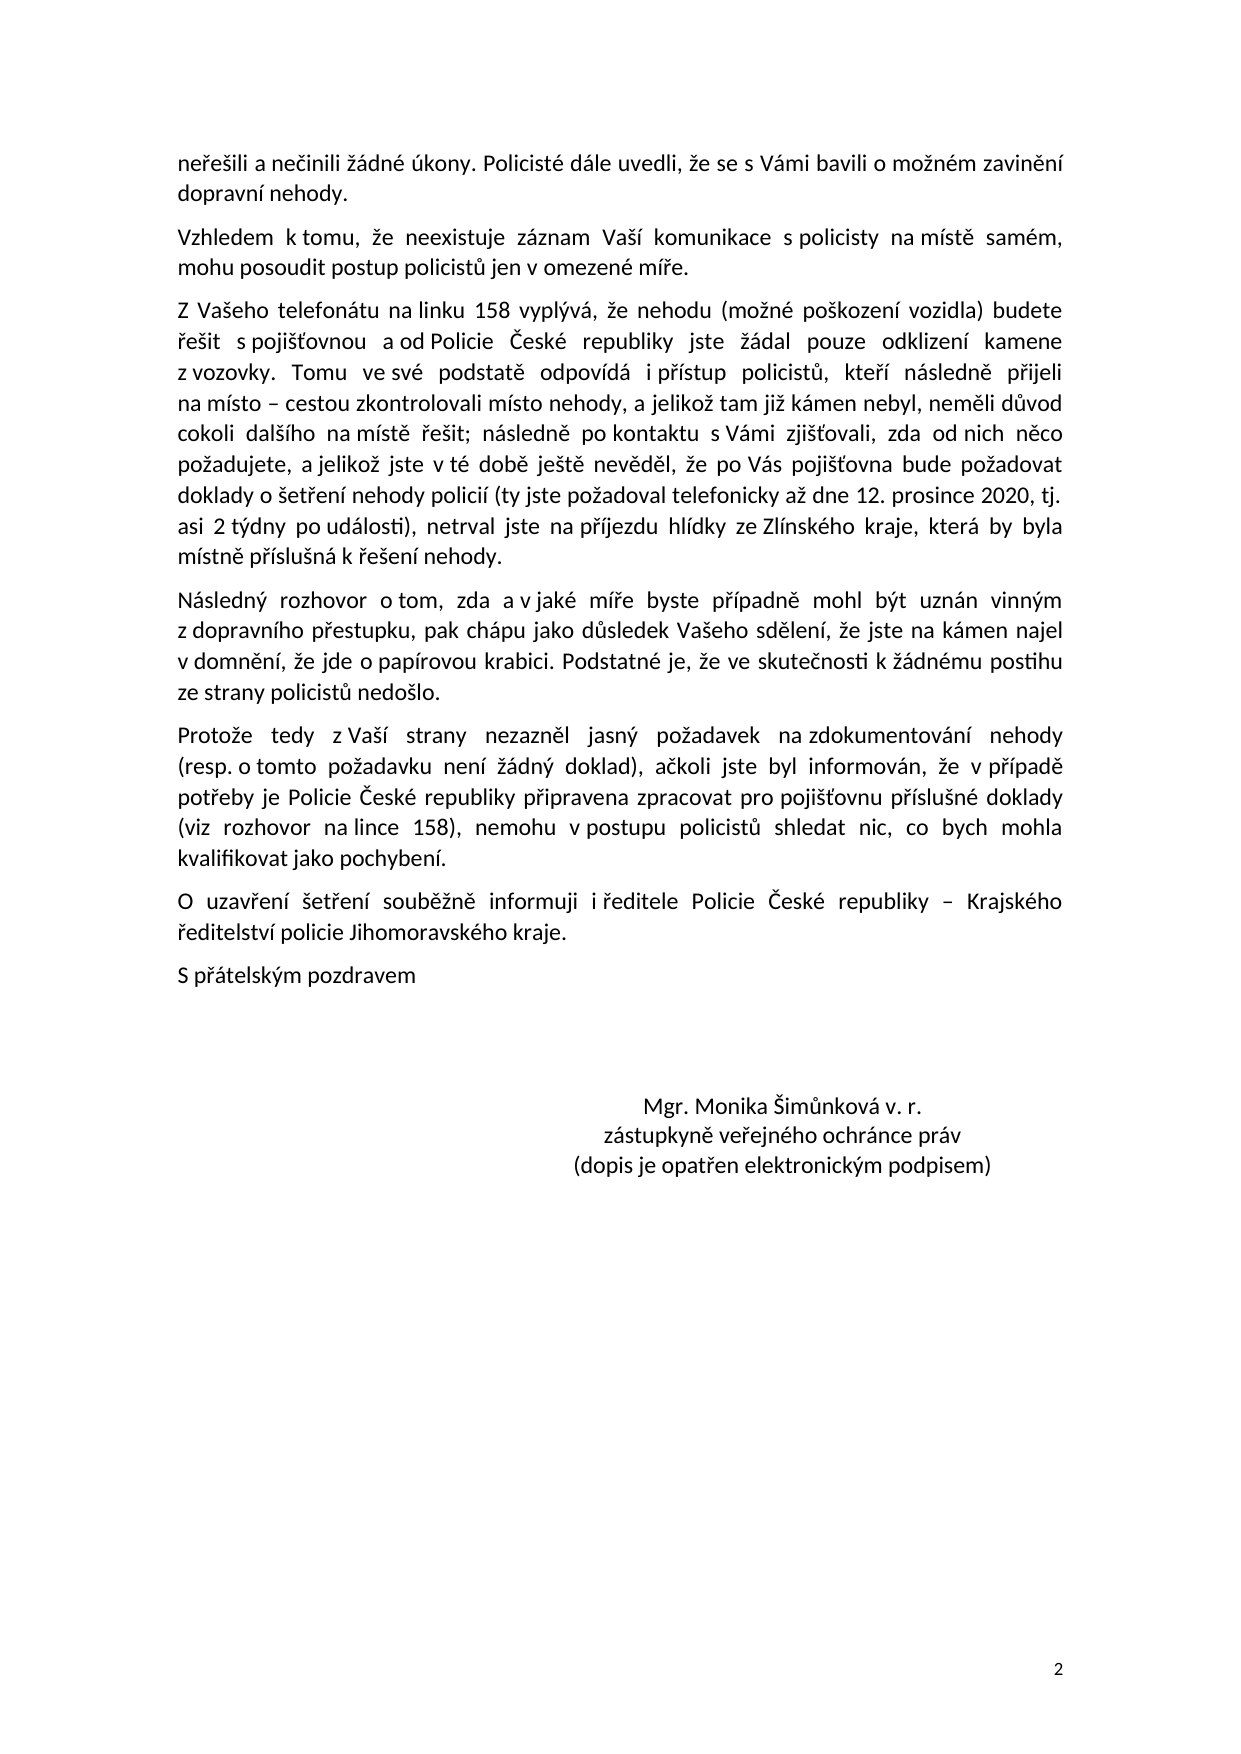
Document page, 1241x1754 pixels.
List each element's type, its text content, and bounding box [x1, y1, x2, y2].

text Protože tedy z Vaší strany nezazněl jasný požadavek na zdokumentování nehody (resp. o tomto požadavku není žádný doklad), ačkoli jste byl informován, že v případě potřeby je Policie České republiky připravena zpracovat pro pojišťovnu příslušné doklady (viz rozhovor na lince 158), nemohu v postupu policistů shledat nic, co bych mohla kvalifikovat jako pochybení. [177, 720, 1063, 872]
text Z Vašeho telefonátu na linku 158 vyplývá, že nehodu (možné poškození vozidla) budete řešit s pojišťovnou a od Policie České republiky jste žádal pouze odklizení kamene z vozovky. Tomu ve své podstatě odpovídá i přístup policistů, kteří následně přijeli na místo – cestou zkontrolovali místo nehody, a jelikož tam již kámen nebyl, neměli důvod cokoli dalšího na místě řešit; následně po kontaktu s Vámi zjišťovali, zda od nich něco požadujete, a jelikož jste v té době ještě nevěděl, že po Vás pojišťovna bude požadovat doklady o šetření nehody policií (ty jste požadoval telefonicky až dne 12. prosince 2020, tj. asi 2 týdny po události), netrval jste na příjezdu hlídky ze Zlínského kraje, která by byla místně příslušná k řešení nehody. [177, 296, 1063, 571]
text zástupkyně veřejného ochránce práv [502, 1121, 1063, 1150]
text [177, 148, 1063, 208]
text (dopis je opatřen elektronickým podpisem) [502, 1150, 1063, 1179]
text S přátelským pozdravem [177, 960, 1063, 989]
text O uzavření šetření souběžně informuji i ředitele Policie České republiky – Krajského ředitelství policie Jihomoravského kraje. [177, 886, 1063, 946]
text Mgr. Monika Šimůnková v. r. [502, 1091, 1063, 1121]
text Následný rozhovor o tom, zda a v jaké míře byste případně mohl být uznán vinným z dopravního přestupku, pak chápu jako důsledek Vašeho sdělení, že jste na kámen najel v domnění, že jde o papírovou krabici. Podstatné je, že ve skutečnosti k žádnému postihu ze strany policistů nedošlo. [177, 585, 1063, 706]
text Vzhledem k tomu, že neexistuje záznam Vaší komunikace s policisty na místě samém, mohu posoudit postup policistů jen v omezené míře. [177, 222, 1063, 282]
